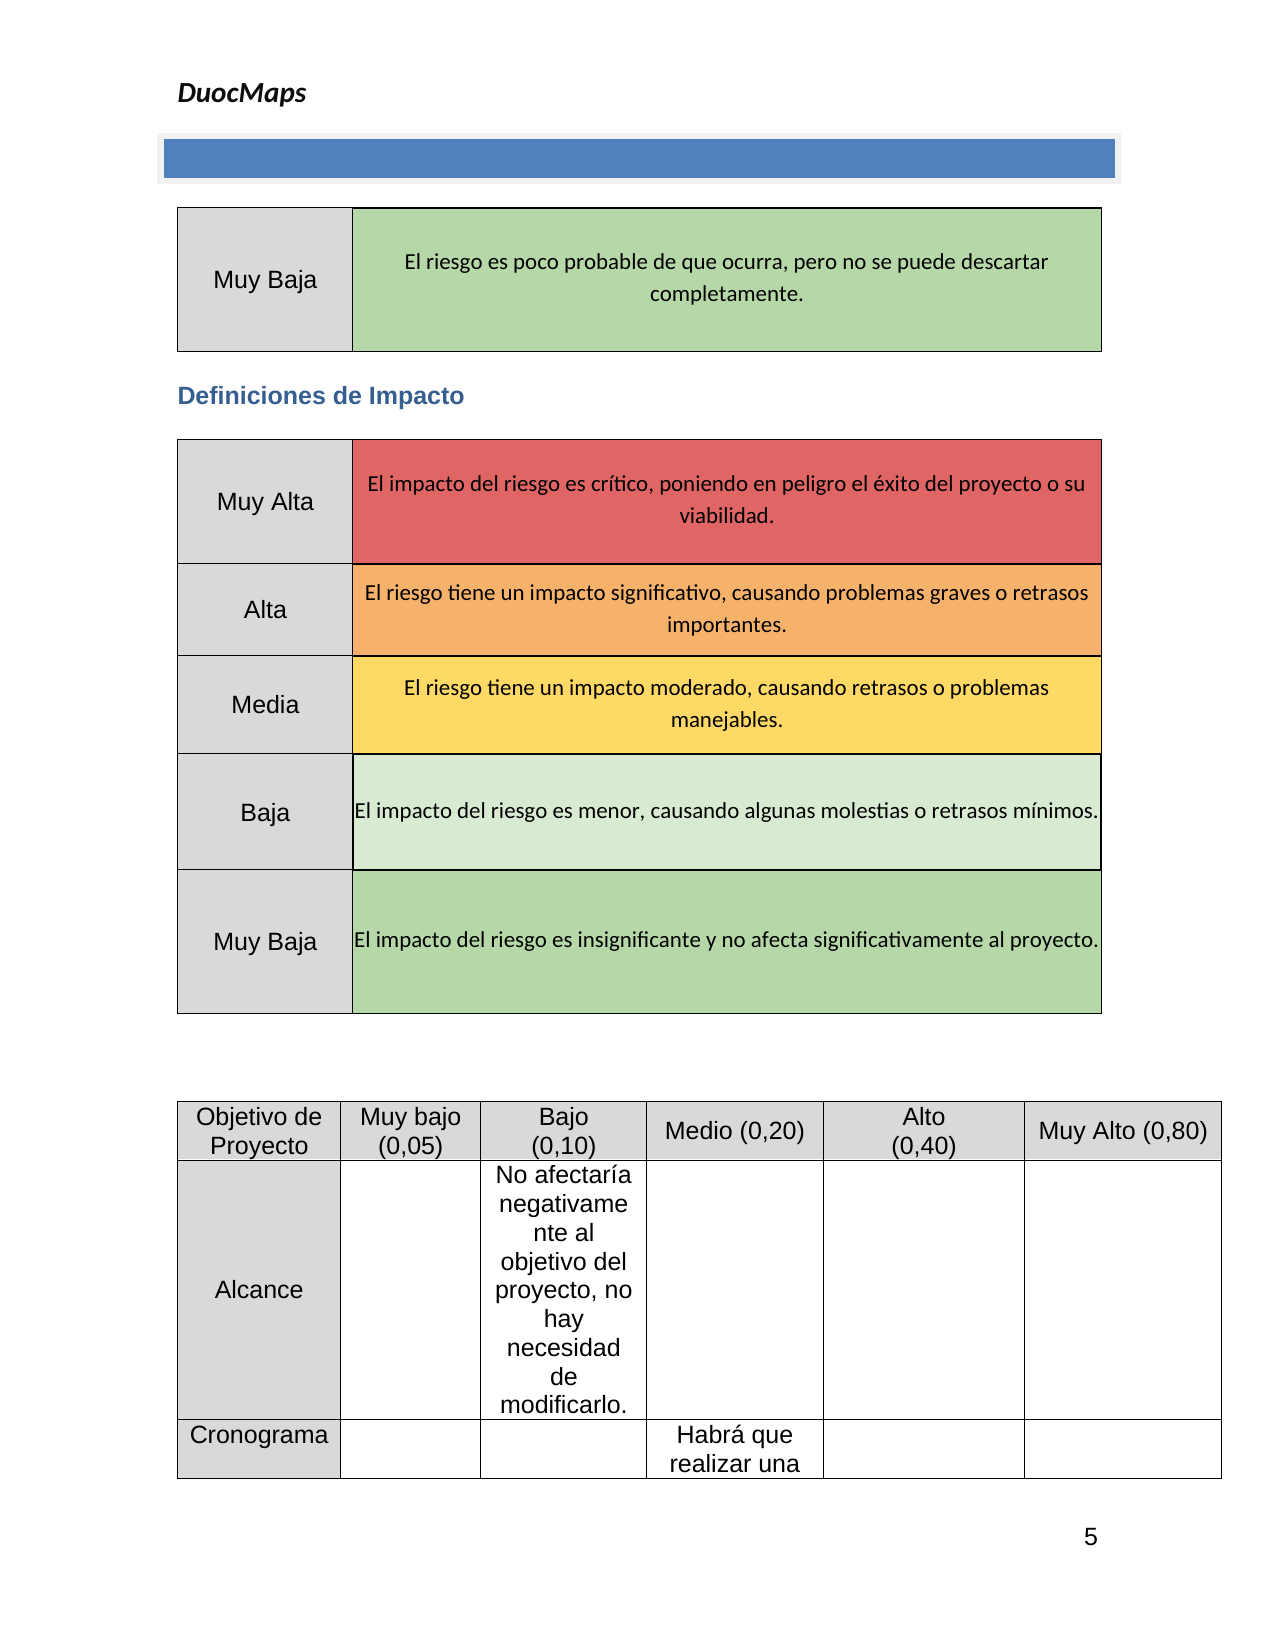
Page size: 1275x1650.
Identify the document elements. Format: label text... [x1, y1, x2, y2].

table_cell El impacto del riesgo es insignificante y no afecta significativamente al proyecto. [353, 871, 1101, 1013]
table_cell Cronograma [178, 1420, 340, 1478]
table_cell [824, 1161, 1024, 1419]
table_cell [481, 1420, 646, 1478]
table_cell Alta [178, 564, 352, 655]
table_cell El riesgo tiene un impacto moderado, causando retrasos o problemas manejables. [353, 657, 1101, 753]
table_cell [647, 1420, 823, 1478]
table_cell [647, 1161, 823, 1419]
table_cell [353, 209, 1101, 351]
table_cell [341, 1161, 480, 1419]
table_header Bajo (0,10) [481, 1102, 646, 1159]
table_cell Muy Baja [178, 870, 352, 1013]
table_cell El impacto del riesgo es menor, causando algunas molestias o retrasos mínimos. [354, 755, 1100, 869]
table_header Medio (0,20) [647, 1102, 823, 1159]
table_header Muy Alto (0,80) [1025, 1102, 1221, 1159]
table_cell [1025, 1420, 1221, 1478]
table_cell Alcance [178, 1161, 340, 1419]
table_cell El riesgo tiene un impacto significativo, causando problemas graves o retrasos importantes. [353, 565, 1101, 655]
table_header Muy Alta [178, 440, 352, 563]
table_cell Media [178, 656, 352, 753]
text Definiciones de Impacto [177, 381, 1098, 410]
table_cell [824, 1420, 1024, 1478]
table_header Muy bajo (0,05) [341, 1102, 480, 1159]
table_cell Baja [178, 754, 352, 869]
table_cell [341, 1420, 480, 1478]
table_cell Muy Baja [178, 208, 352, 351]
table_header El impacto del riesgo es crítico, poniendo en peligro el éxito del proyecto o su viabilidad. [353, 440, 1101, 563]
table_cell [1025, 1161, 1221, 1419]
table_header Alto (0,40) [824, 1102, 1024, 1159]
table_header Objetivo de Proyecto [178, 1102, 340, 1159]
table_cell No afectaría negativamente al objetivo del proyecto, no hay necesidad de modificarlo. [481, 1161, 646, 1419]
